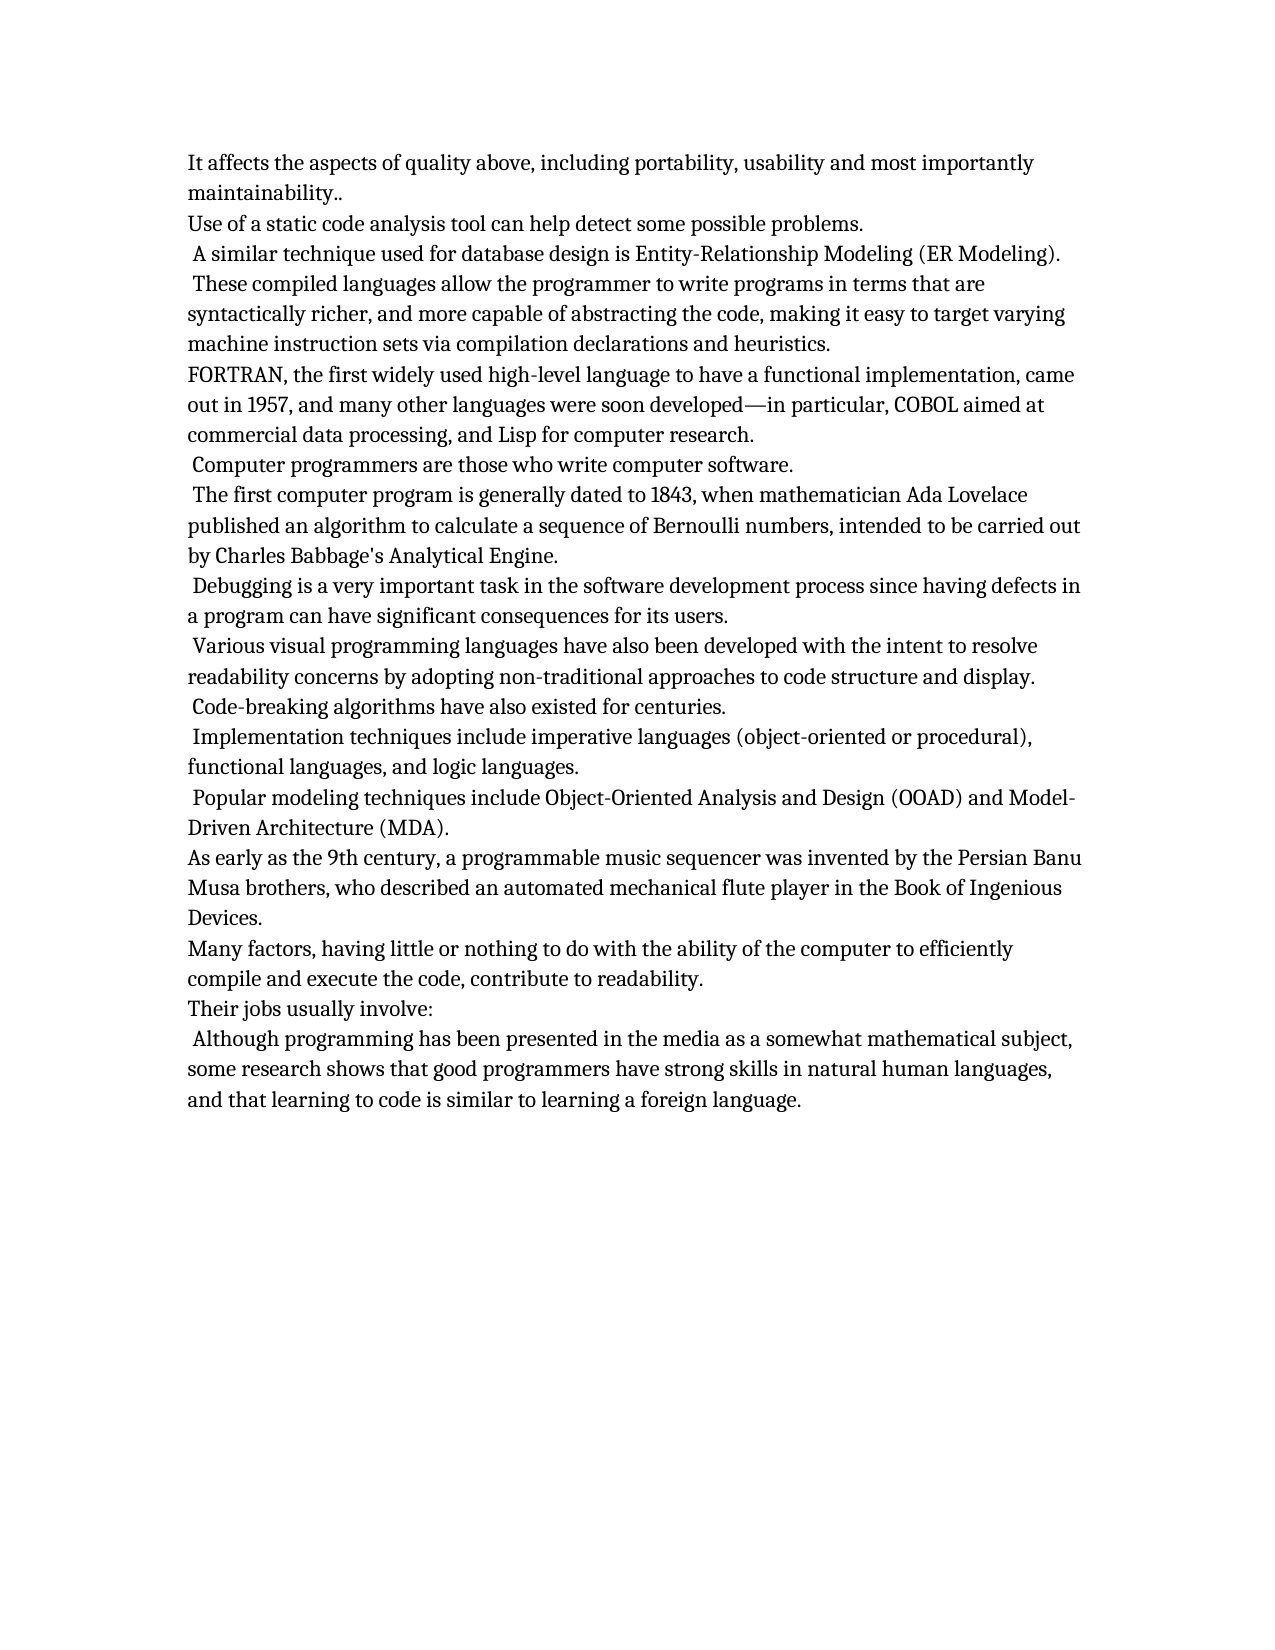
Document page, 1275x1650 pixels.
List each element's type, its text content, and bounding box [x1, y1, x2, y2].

text It affects the aspects of quality above, including portability, usability and most importantly maintainability.. Use of a static code analysis tool can help detect some possible problems. A similar technique used for database design is Entity-Relationship Modeling (ER Modeling). These compiled languages allow the programmer to write programs in terms that are syntactically richer, and more capable of abstracting the code, making it easy to target varying machine instruction sets via compilation declarations and heuristics. FORTRAN, the first widely used high-level language to have a functional implementation, came out in 1957, and many other languages were soon developed—in particular, COBOL aimed at commercial data processing, and Lisp for computer research. Computer programmers are those who write computer software. The first computer program is generally dated to 1843, when mathematician Ada Lovelace published an algorithm to calculate a sequence of Bernoulli numbers, intended to be carried out by Charles Babbage's Analytical Engine. Debugging is a very important task in the software development process since having defects in a program can have significant consequences for its users. Various visual programming languages have also been developed with the intent to resolve readability concerns by adopting non-traditional approaches to code structure and display. Code-breaking algorithms have also existed for centuries. Implementation techniques include imperative languages (object-oriented or procedural), functional languages, and logic languages. Popular modeling techniques include Object-Oriented Analysis and Design (OOAD) and Model-Driven Architecture (MDA). As early as the 9th century, a programmable music sequencer was invented by the Persian Banu Musa brothers, who described an automated mechanical flute player in the Book of Ingenious Devices. Many factors, having little or nothing to do with the ability of the computer to efficiently compile and execute the code, contribute to readability. Their jobs usually involve: Although programming has been presented in the media as a somewhat mathematical subject, some research shows that good programmers have strong skills in natural human languages, and that learning to code is similar to learning a foreign language. [187, 150, 1087, 1113]
